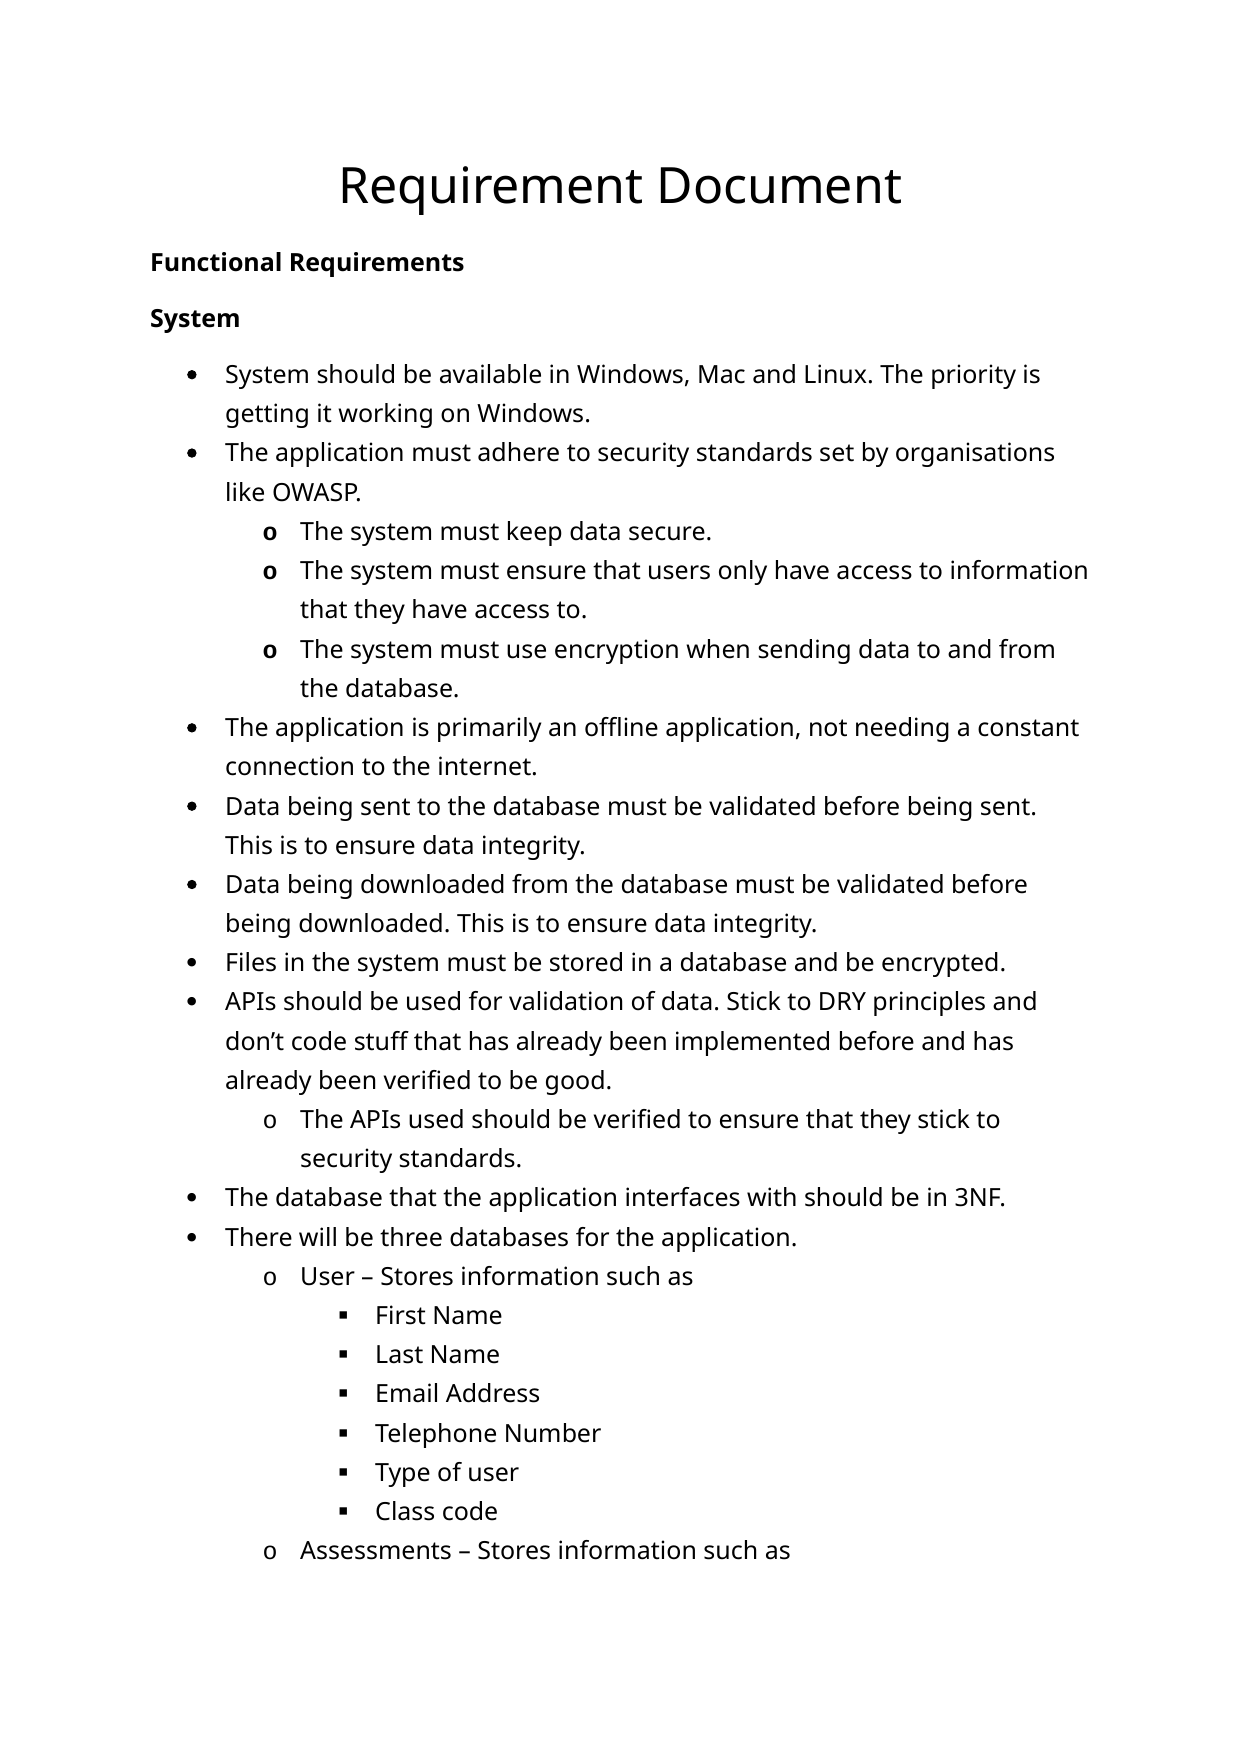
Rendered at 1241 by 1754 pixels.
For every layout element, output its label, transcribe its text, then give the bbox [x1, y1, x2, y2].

list Data being downloaded from the database must be validated before being downloaded. This is to ensure data integrity. [187, 866, 1090, 940]
list Assessments – Stores information such as [262, 1533, 1090, 1567]
list Email Address [337, 1376, 1090, 1410]
text System [150, 301, 1090, 335]
list The system must use encryption when sending data to and from the database. [262, 631, 1090, 705]
text Functional Requirements [150, 245, 1090, 279]
list The database that the application interfaces with should be in 3NF. [187, 1180, 1090, 1214]
list Telephone Number [337, 1415, 1090, 1449]
list There will be three databases for the application. [187, 1219, 1090, 1253]
list Type of user [337, 1454, 1090, 1488]
list Files in the system must be stored in a database and be encrypted. [187, 945, 1090, 979]
list The application must adhere to security standards set by organisations like OWASP. [187, 435, 1090, 508]
list Data being sent to the database must be validated before being sent. This is to ensure data integrity. [187, 788, 1090, 861]
list Class code [337, 1493, 1090, 1528]
list The system must ensure that users only have access to information that they have access to. [262, 553, 1090, 626]
list The APIs used should be verified to ensure that they stick to security standards. [262, 1101, 1090, 1175]
list User – Stores information such as [262, 1258, 1090, 1293]
list First Name [337, 1298, 1090, 1332]
text Requirement Document [150, 150, 1090, 218]
list APIs should be used for validation of data. Stick to DRY principles and don’t code stuff that has already been implemented before and has already been verified to be good. [187, 984, 1090, 1096]
list Last Name [337, 1337, 1090, 1371]
list The application is primarily an offline application, not needing a constant connection to the internet. [187, 710, 1090, 783]
list The system must keep data secure. [262, 513, 1090, 548]
list System should be available in Windows, Mac and Linux. The priority is getting it working on Windows. [187, 357, 1090, 430]
